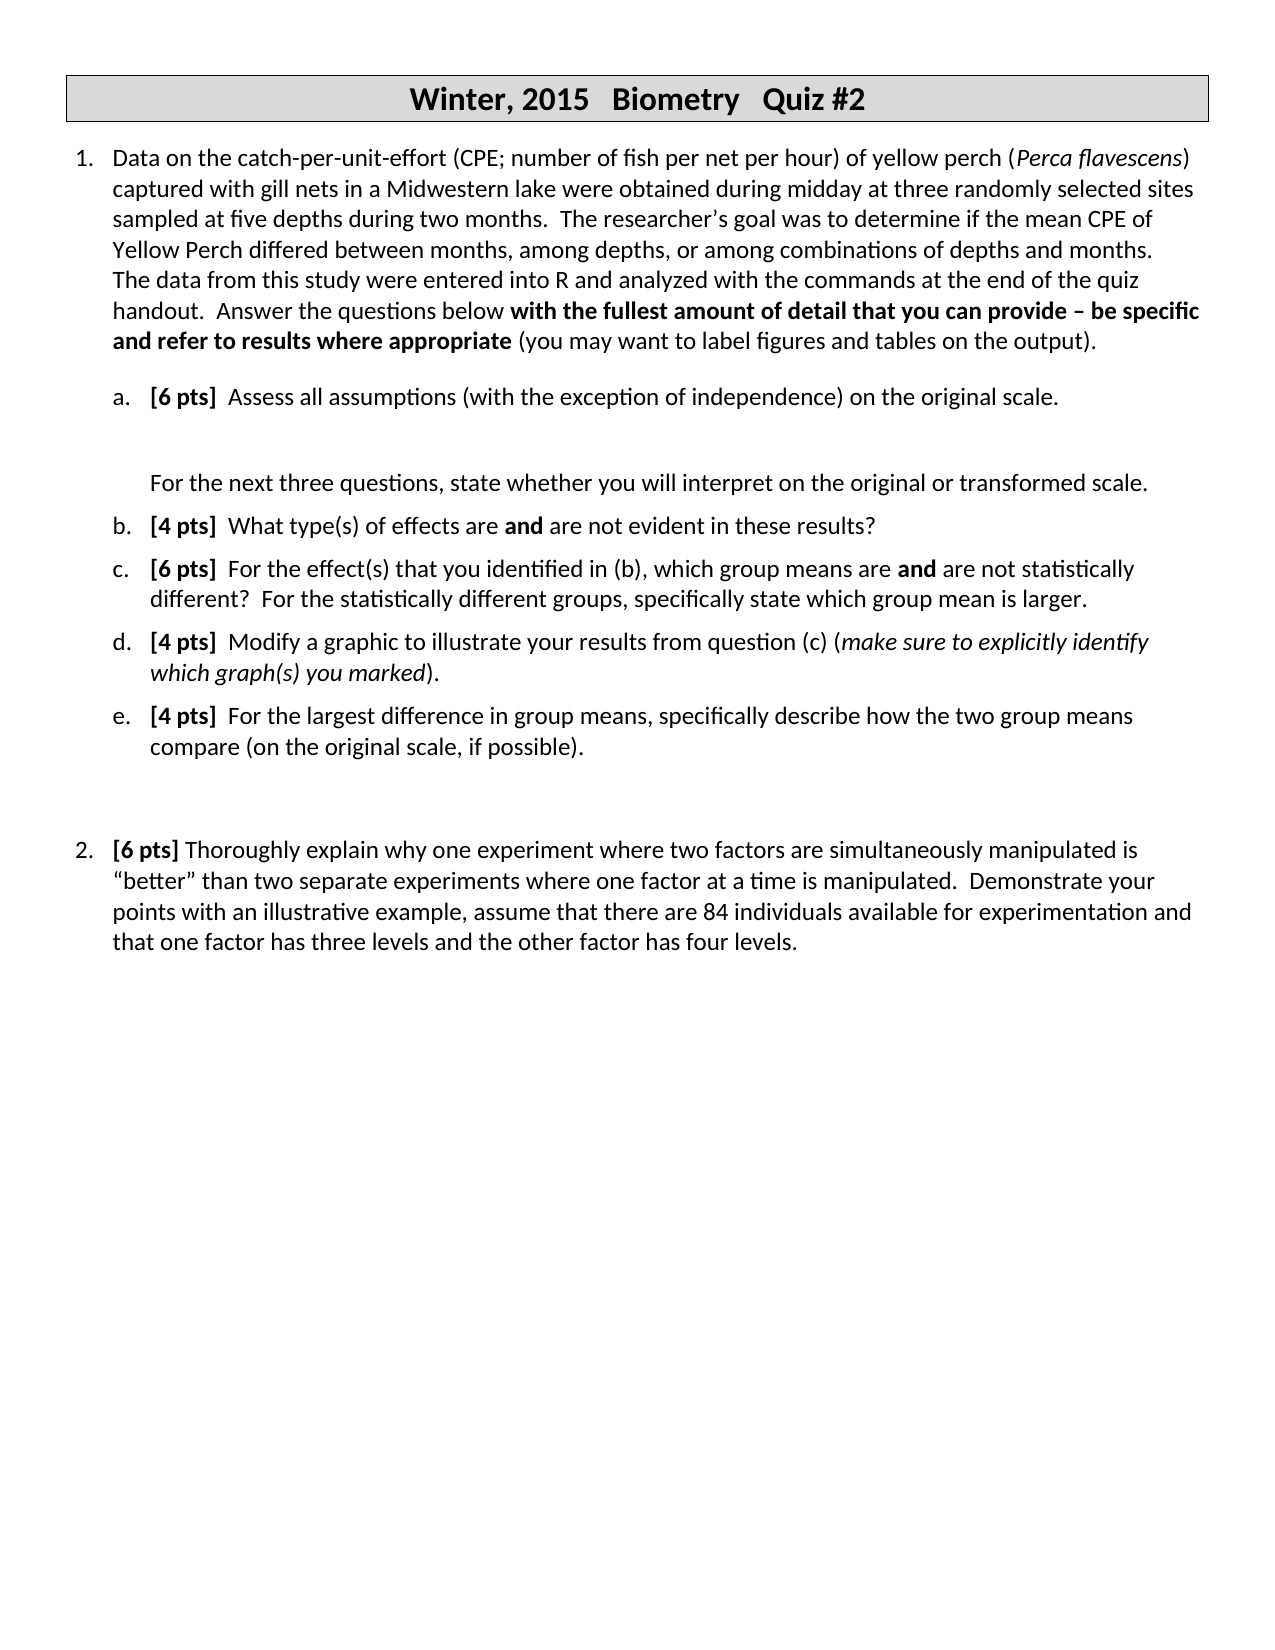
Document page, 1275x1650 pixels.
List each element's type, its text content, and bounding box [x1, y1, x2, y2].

text Winter, 2015 Biometry Quiz #2 [67, 76, 1208, 121]
list Data on the catch-per-unit-effort (CPE; number of fish per net per hour) of yellow perch (Perca flavescens) captured with gill nets in a Midwestern lake were obtained during midday at three randomly selected sites sampled at five depths during two months. The researcher’s goal was to determine if the mean CPE of Yellow Perch differed between months, among depths, or among combinations of depths and months. The data from this study were entered into R and analyzed with the commands at the end of the quiz handout. Answer the questions below with the fullest amount of detail that you can provide – be specific and refer to results where appropriate (you may want to label figures and tables on the output). [75, 142, 1200, 356]
list [6 pts] Assess all assumptions (with the exception of independence) on the original scale. [112, 381, 1200, 411]
list [4 pts] What type(s) of effects are and are not evident in these results? [112, 510, 1200, 541]
list For the next three questions, state whether you will interpret on the original or transformed scale. [150, 467, 1200, 497]
list [6 pts] Thoroughly explain why one experiment where two factors are simultaneously manipulated is “better” than two separate experiments where one factor at a time is manipulated. Demonstrate your points with an illustrative example, assume that there are 84 individuals available for experimentation and that one factor has three levels and the other factor has four levels. [75, 835, 1200, 957]
list [6 pts] For the effect(s) that you identified in (b), which group means are and are not statistically different? For the statistically different groups, specifically state which group mean is larger. [112, 553, 1200, 614]
list [4 pts] Modify a graphic to illustrate your results from question (c) (make sure to explicitly identify which graph(s) you marked). [112, 627, 1200, 688]
list [4 pts] For the largest difference in group means, specifically describe how the two group means compare (on the original scale, if possible). [112, 700, 1200, 761]
